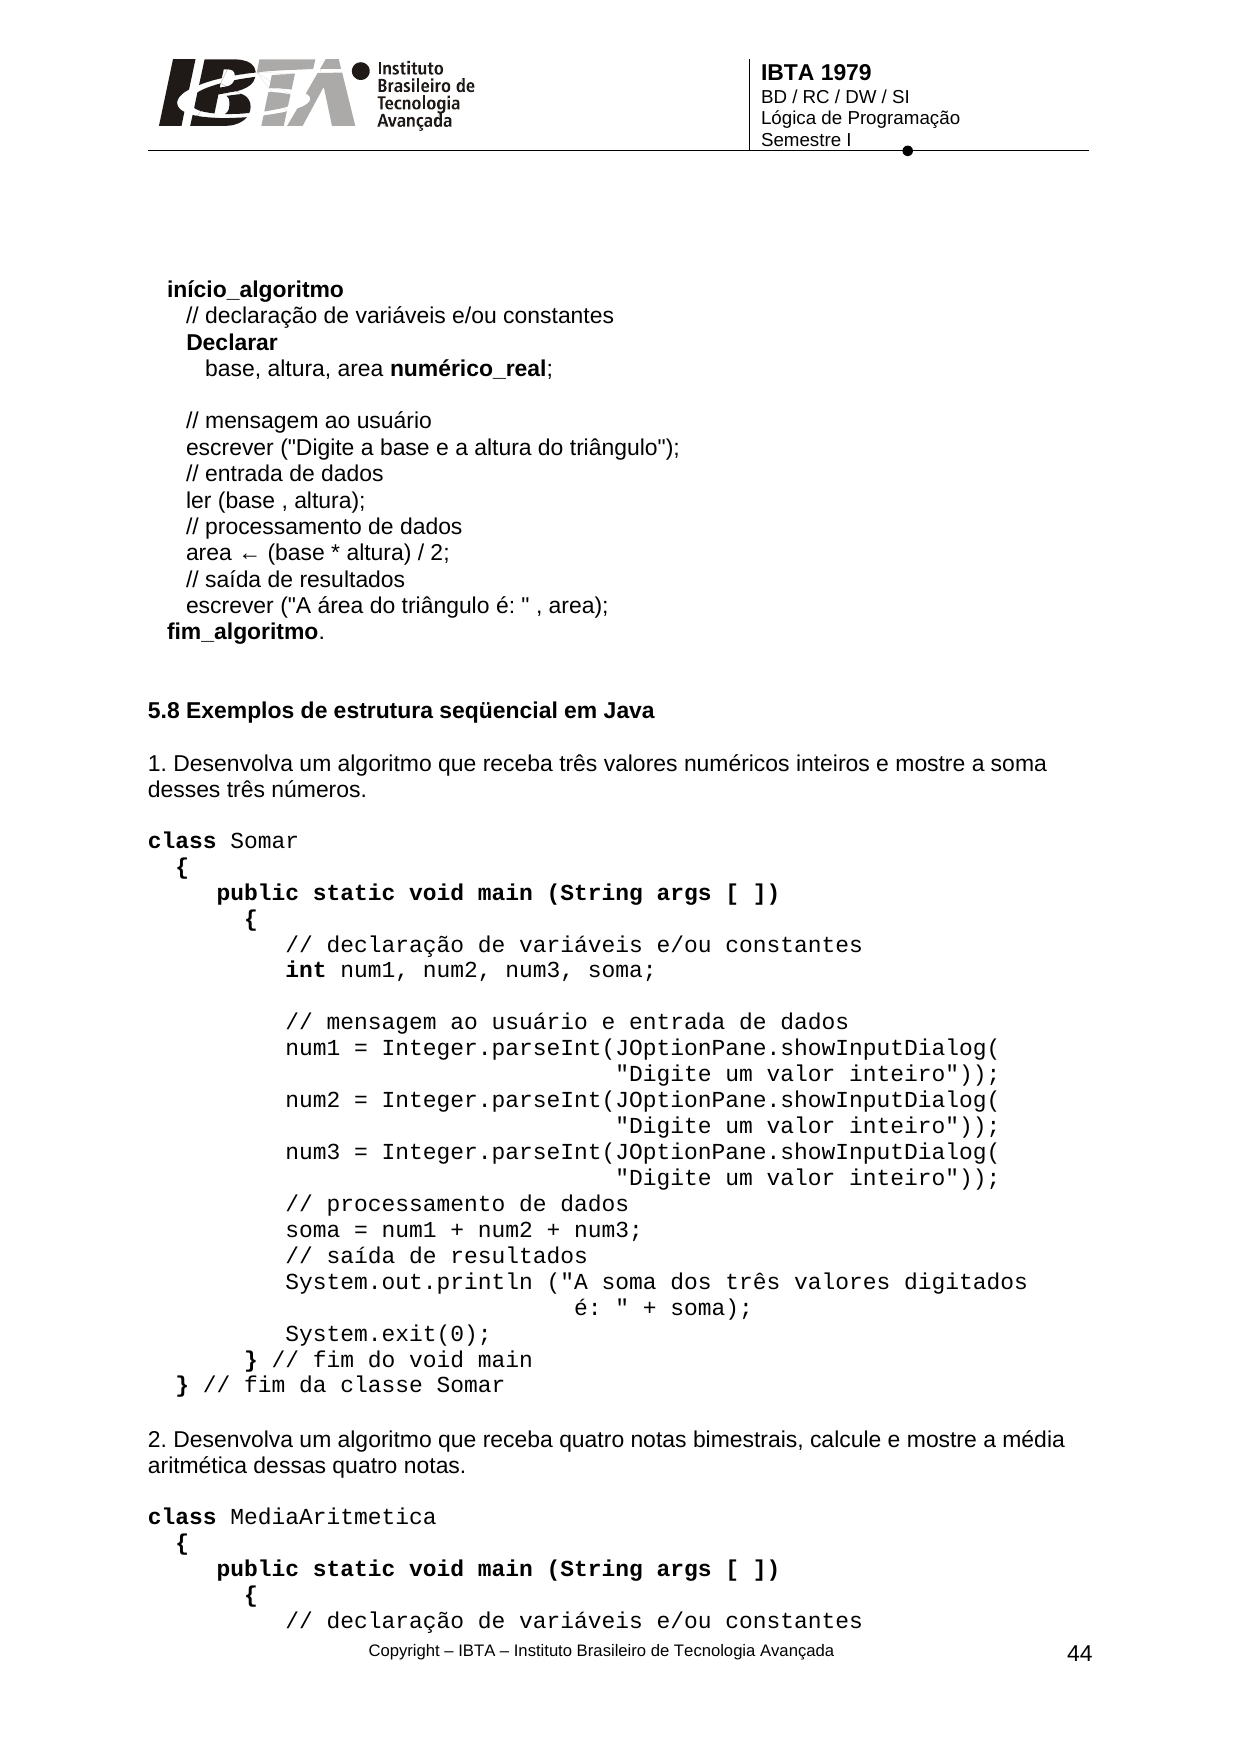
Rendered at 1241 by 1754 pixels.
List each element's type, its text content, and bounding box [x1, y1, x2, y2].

text area ← (base * altura) / 2; [148, 539, 1092, 566]
text ler (base , altura); [148, 487, 1092, 513]
text escrever ("Digite a base e a altura do triângulo"); [148, 434, 1092, 460]
text System.exit(0); [148, 1322, 1092, 1348]
text // mensagem ao usuário [148, 407, 1092, 434]
text int num1, num2, num3, soma; [148, 959, 1092, 985]
text public static void main (String args [ ]) [148, 1557, 1092, 1583]
text Declarar [148, 328, 1092, 355]
text // declaração de variáveis e/ou constantes [148, 933, 1092, 959]
text num3 = Integer.parseInt(JOptionPane.showInputDialog( "Digite um valor inteiro")); [148, 1140, 1092, 1192]
text { [148, 855, 1092, 881]
text num2 = Integer.parseInt(JOptionPane.showInputDialog( "Digite um valor inteiro")); [148, 1088, 1092, 1140]
text // processamento de dados [148, 513, 1092, 539]
text // entrada de dados [148, 460, 1092, 487]
text // saída de resultados [148, 1244, 1092, 1270]
text { [148, 1583, 1092, 1609]
text { [148, 1531, 1092, 1557]
text class MediaAritmetica [148, 1505, 1092, 1531]
text // declaração de variáveis e/ou constantes [148, 1609, 1092, 1635]
text } // fim do void main [148, 1348, 1092, 1374]
text início_algoritmo [148, 276, 1092, 302]
text } // fim da classe Somar [148, 1374, 1092, 1400]
text 2. Desenvolva um algoritmo que receba quatro notas bimestrais, calcule e mostre a média aritmética dessas quatro notas. [148, 1426, 1092, 1479]
text // mensagem ao usuário e entrada de dados [148, 1011, 1092, 1037]
text base, altura, area numérico_real; [148, 355, 1092, 381]
text num1 = Integer.parseInt(JOptionPane.showInputDialog( "Digite um valor inteiro")); [148, 1037, 1092, 1088]
text System.out.println ("A soma dos três valores digitados é: " + soma); [148, 1270, 1092, 1322]
text // declaração de variáveis e/ou constantes [148, 302, 1092, 328]
subtitle 5.8 Exemplos de estrutura seqüencial em Java [148, 697, 1092, 724]
text // processamento de dados [148, 1192, 1092, 1218]
text // saída de resultados [148, 566, 1092, 592]
text soma = num1 + num2 + num3; [148, 1218, 1092, 1244]
text fim_algoritmo. [148, 618, 1092, 645]
text escrever ("A área do triângulo é: " , area); [148, 592, 1092, 618]
text class Somar [148, 829, 1092, 855]
text { [148, 907, 1092, 933]
text 1. Desenvolva um algoritmo que receba três valores numéricos inteiros e mostre a soma desses três números. [148, 750, 1092, 803]
text public static void main (String args [ ]) [148, 881, 1092, 907]
